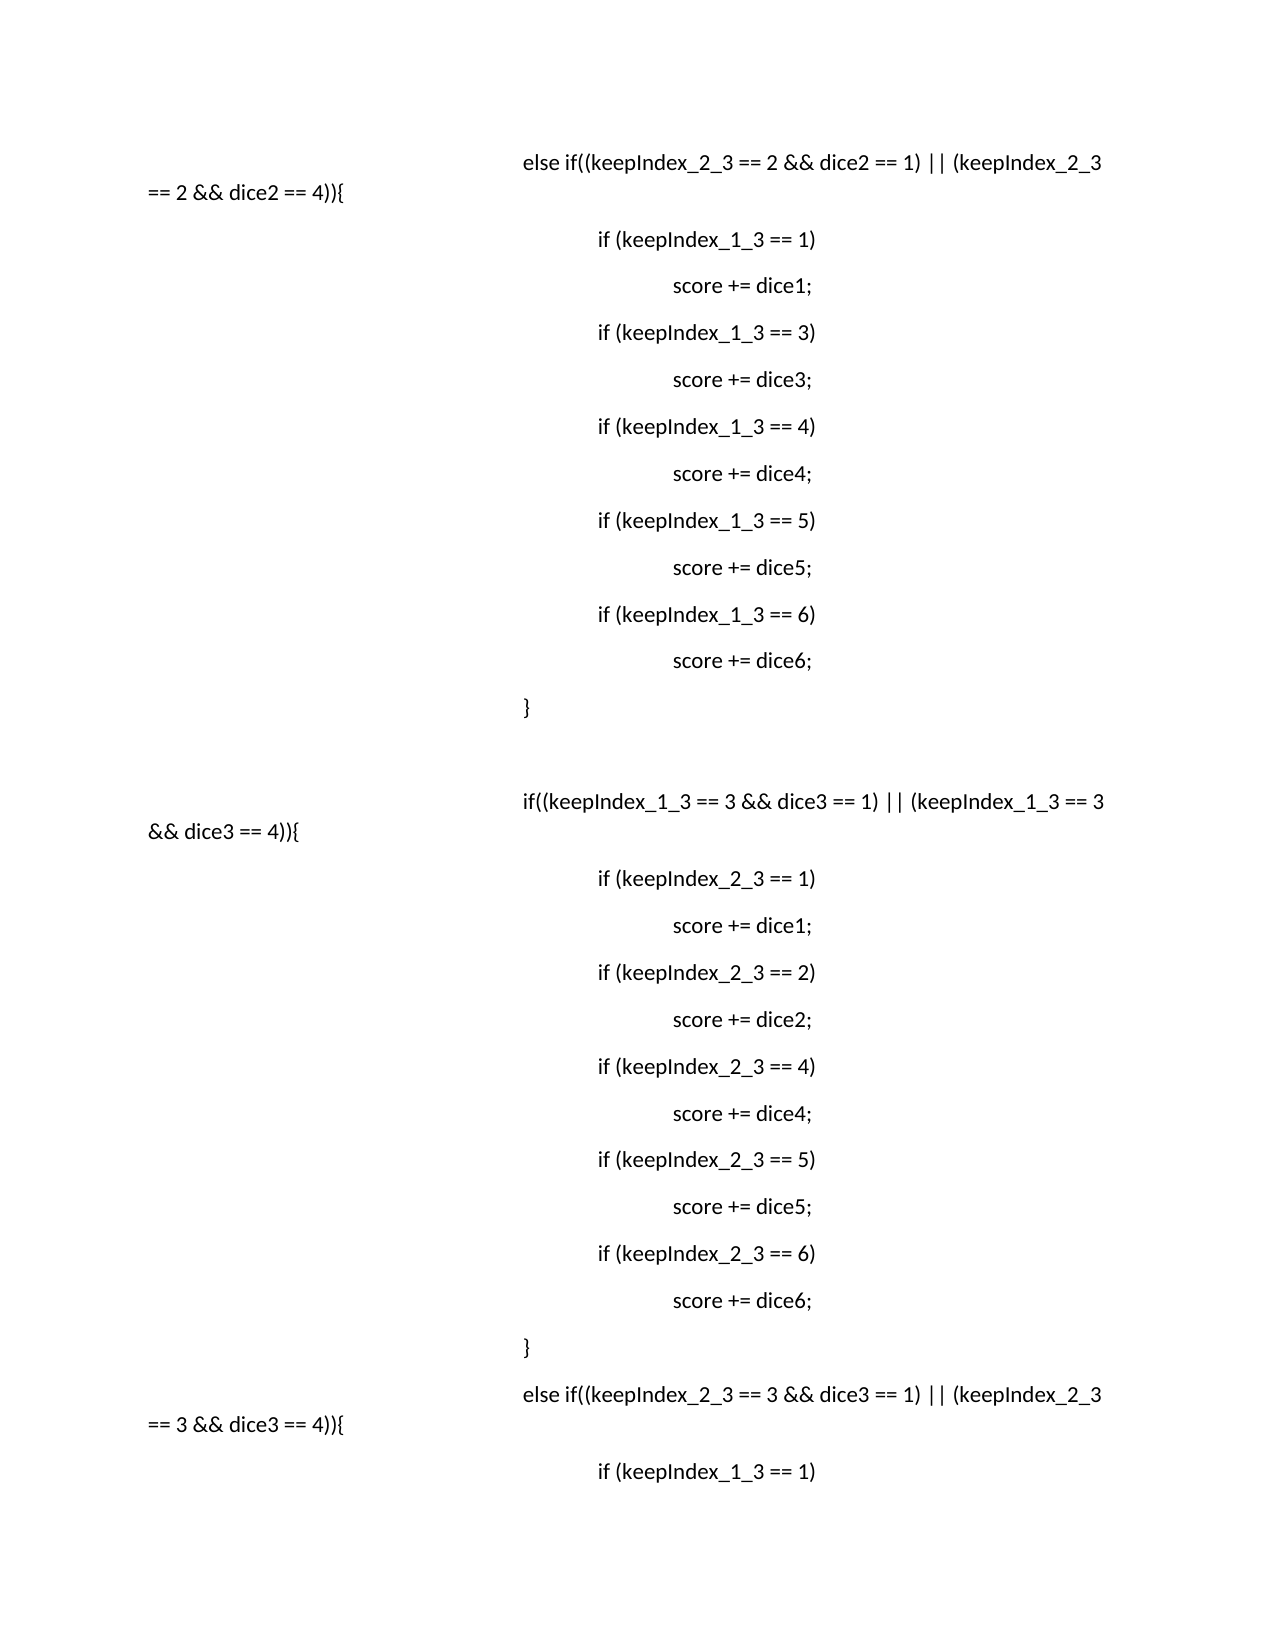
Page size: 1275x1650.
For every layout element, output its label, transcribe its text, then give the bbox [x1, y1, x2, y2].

text if (keepIndex_2_3 == 4) [148, 1052, 1127, 1080]
text else if((keepIndex_2_3 == 2 && dice2 == 1) || (keepIndex_2_3 == 2 && dice2 == 4)){ [148, 148, 1127, 206]
text score += dice3; [148, 365, 1127, 393]
text score += dice1; [148, 272, 1127, 299]
text score += dice4; [148, 1099, 1127, 1127]
text score += dice6; [148, 1286, 1127, 1314]
text if (keepIndex_2_3 == 2) [148, 958, 1127, 986]
text if((keepIndex_1_3 == 3 && dice3 == 1) || (keepIndex_1_3 == 3 && dice3 == 4)){ [148, 787, 1127, 845]
text if (keepIndex_2_3 == 6) [148, 1239, 1127, 1267]
text if (keepIndex_2_3 == 1) [148, 864, 1127, 892]
text if (keepIndex_1_3 == 1) [148, 225, 1127, 253]
text if (keepIndex_1_3 == 5) [148, 506, 1127, 534]
text score += dice6; [148, 647, 1127, 674]
text if (keepIndex_1_3 == 1) [148, 1457, 1127, 1485]
text score += dice2; [148, 1005, 1127, 1033]
text score += dice4; [148, 459, 1127, 487]
text } [148, 693, 1127, 721]
text score += dice1; [148, 911, 1127, 939]
text score += dice5; [148, 1192, 1127, 1220]
text score += dice5; [148, 553, 1127, 581]
text if (keepIndex_2_3 == 5) [148, 1146, 1127, 1173]
text if (keepIndex_1_3 == 6) [148, 600, 1127, 628]
text else if((keepIndex_2_3 == 3 && dice3 == 1) || (keepIndex_2_3 == 3 && dice3 == 4)){ [148, 1380, 1127, 1438]
text if (keepIndex_1_3 == 3) [148, 318, 1127, 346]
text } [148, 1333, 1127, 1361]
text if (keepIndex_1_3 == 4) [148, 412, 1127, 440]
